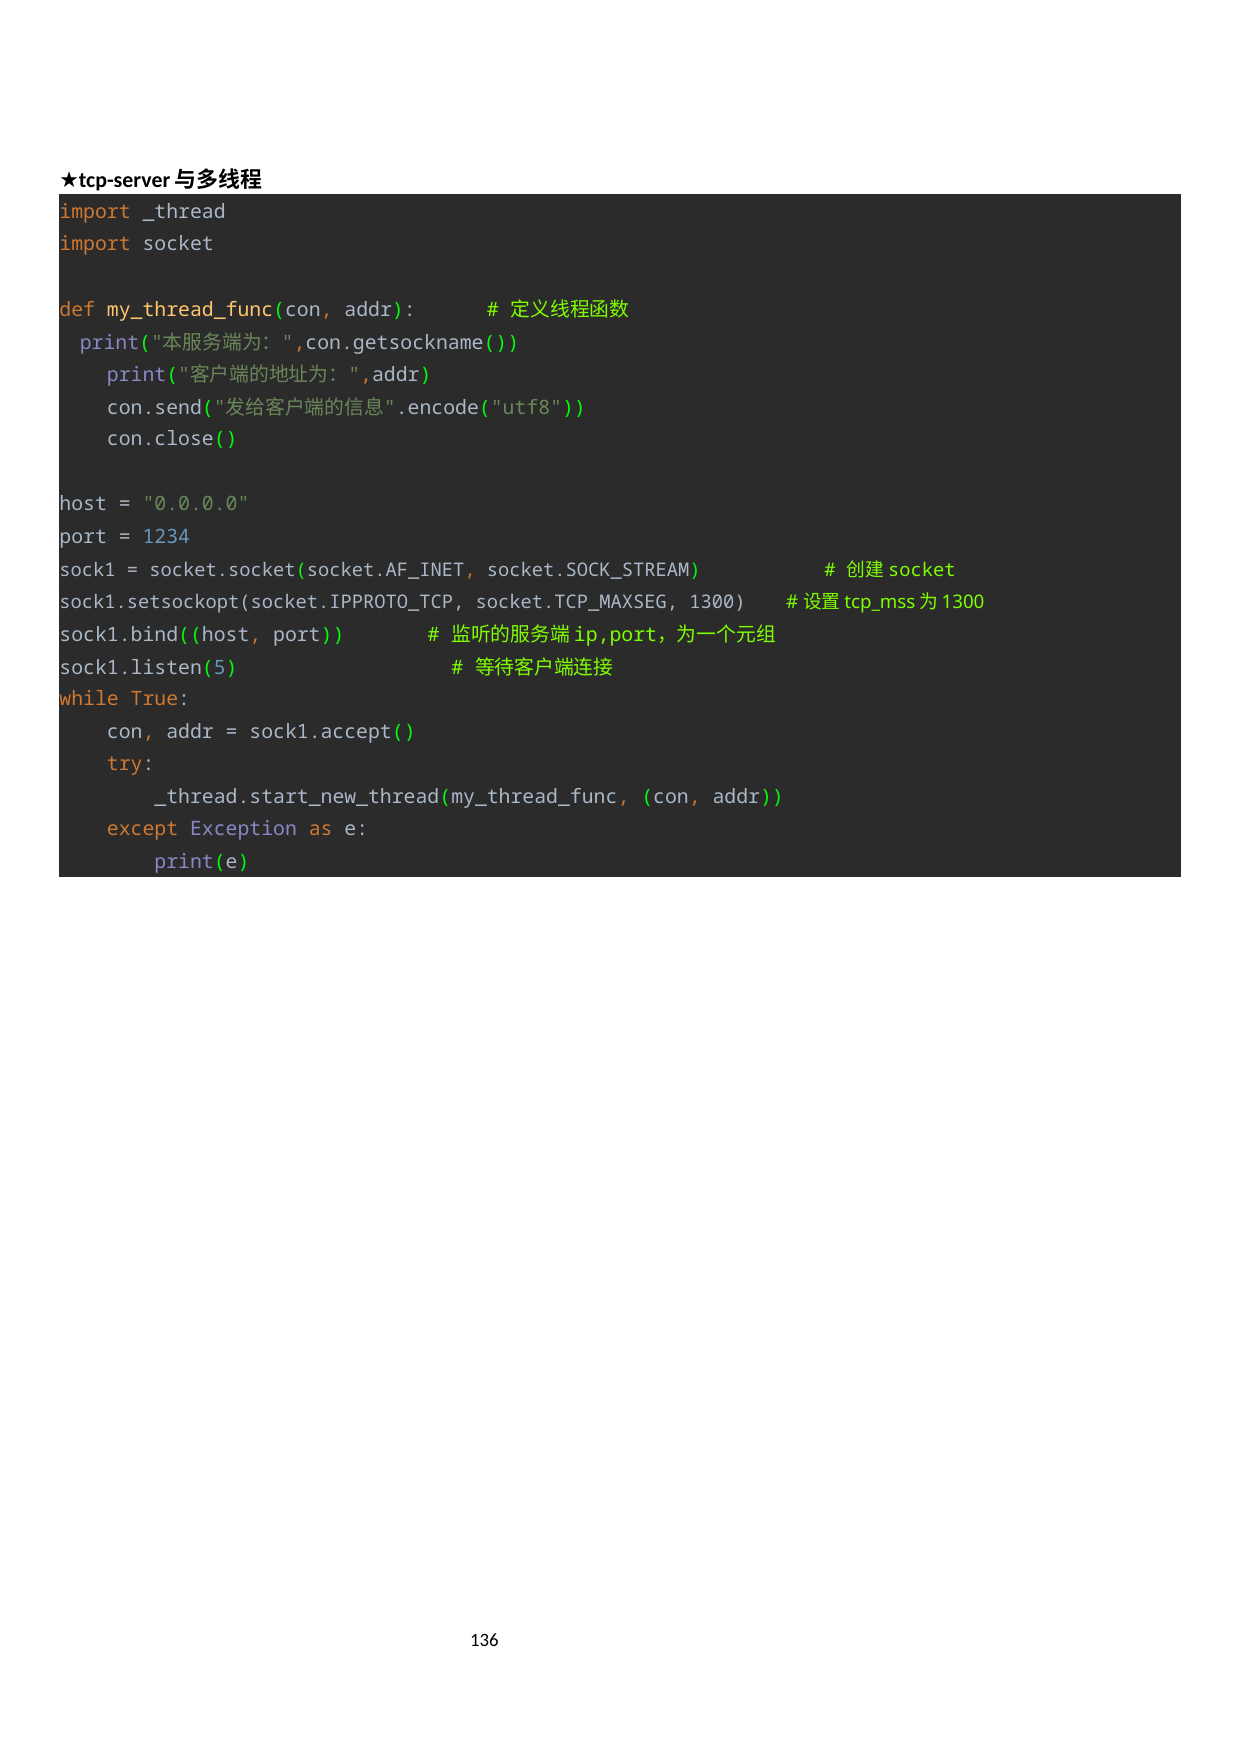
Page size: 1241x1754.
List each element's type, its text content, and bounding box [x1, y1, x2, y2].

text import _thread import socket def my_thread_func(con, addr): # 定义线程函数 print("本服务端为：",con.getsockname()) print("客户端的地址为：",addr) con.send("发给客户端的信息".encode("utf8")) con.close() host = "0.0.0.0" port = 1234 sock1 = socket.socket(socket.AF_INET, socket.SOCK_STREAM) # 创建socket [59, 194, 1181, 584]
text ★tcp-server与多线程 [59, 162, 1181, 194]
text sock1.setsockopt(socket.IPPROTO_TCP, socket.TCP_MAXSEG, 1300) # 设置tcp_mss为1300 sock1.bind((host, port)) # 监听的服务端ip,port，为一个元组 sock1.listen(5) # 等待客户端连接 while True: con, addr = sock1.accept() try: _thread.start_new_thread(my_thread_func, (con, addr)) except Exception as e: print(e) [59, 584, 1181, 877]
